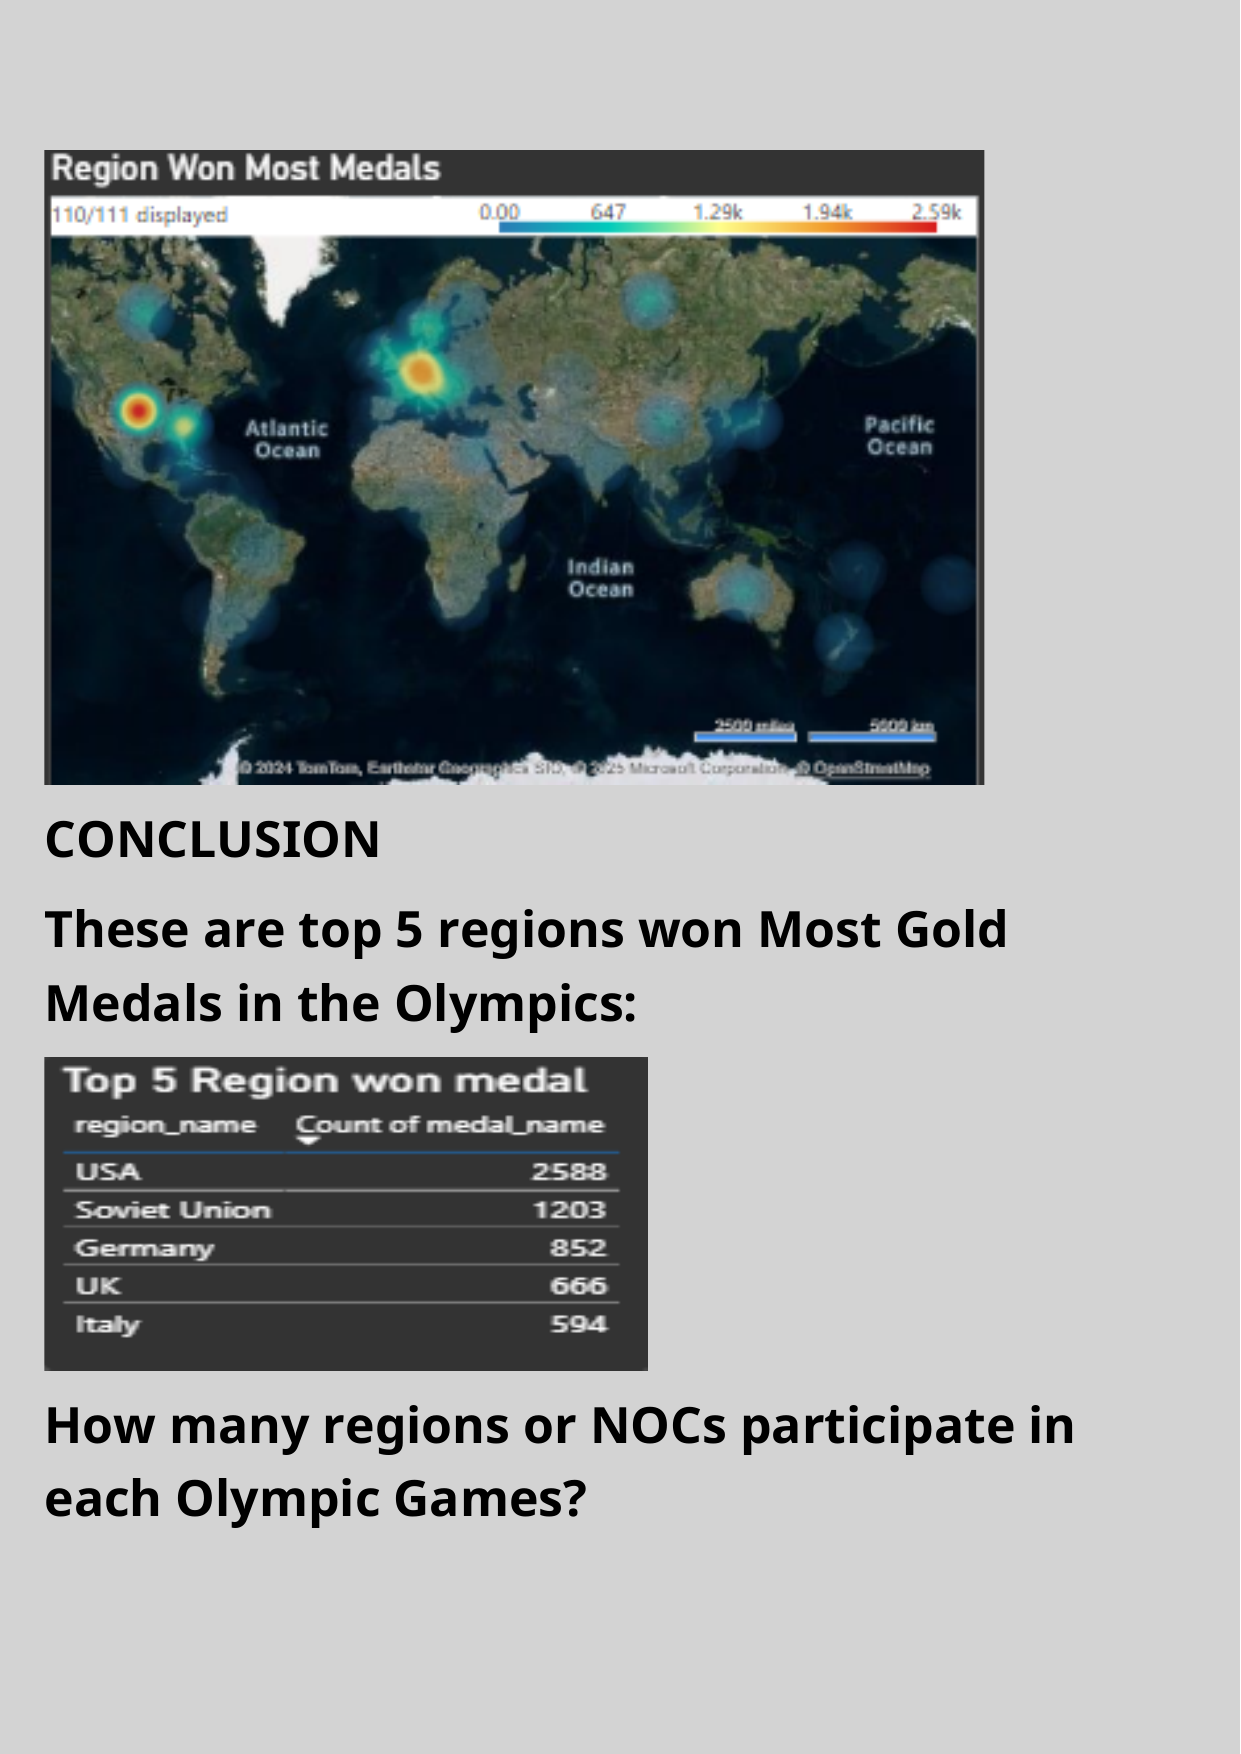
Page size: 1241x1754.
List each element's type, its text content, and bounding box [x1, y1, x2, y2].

text How many regions or NOCs participate in each Olympic Games? [44, 1390, 1090, 1532]
text These are top 5 regions won Most Gold Medals in the Olympics: [44, 894, 1090, 1036]
text CONCLUSION [44, 804, 1090, 872]
picture [44, 150, 985, 785]
picture [44, 1057, 648, 1371]
